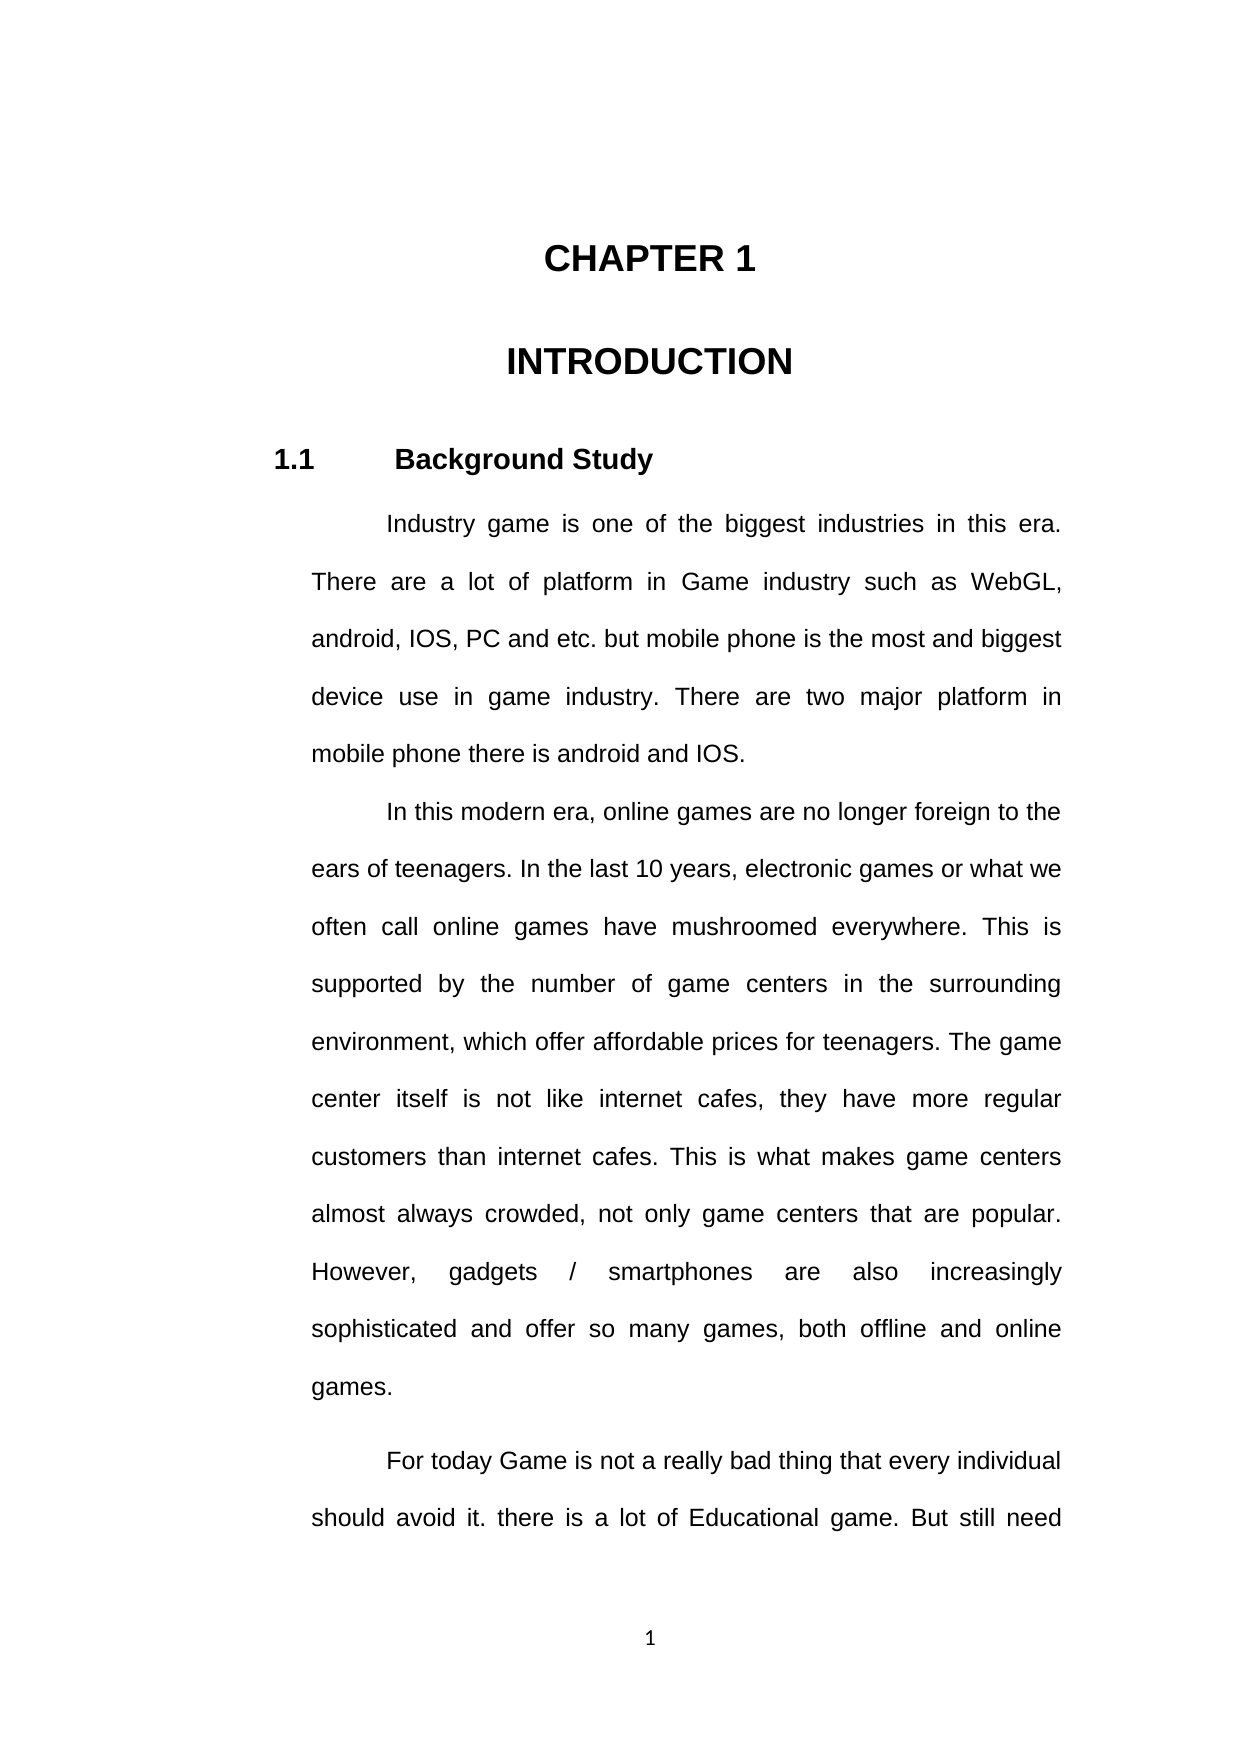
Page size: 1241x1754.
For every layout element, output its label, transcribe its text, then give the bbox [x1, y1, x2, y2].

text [311, 1446, 1063, 1532]
list In this modern era, online games are no longer foreign to the ears of teenagers. In the last 10 years, electronic games or what we often call online games have mushroomed everywhere. This is supported by the number of game centers in the surrounding environment, which offer affordable prices for teenagers. The game center itself is not like internet cafes, they have more regular customers than internet cafes. This is what makes game centers almost always crowded, not only game centers that are popular. However, gadgets / smartphones are also increasingly sophisticated and offer so many games, both offline and online games. [311, 797, 1063, 1400]
text CHAPTER 1 [236, 236, 1063, 279]
list Background Study [274, 442, 1063, 476]
text INTRODUCTION [236, 339, 1063, 382]
list Industry game is one of the biggest industries in this era. There are a lot of platform in Game industry such as WebGL, android, IOS, PC and etc. but mobile phone is the most and biggest device use in game industry. There are two major platform in mobile phone there is android and IOS. [311, 509, 1063, 768]
